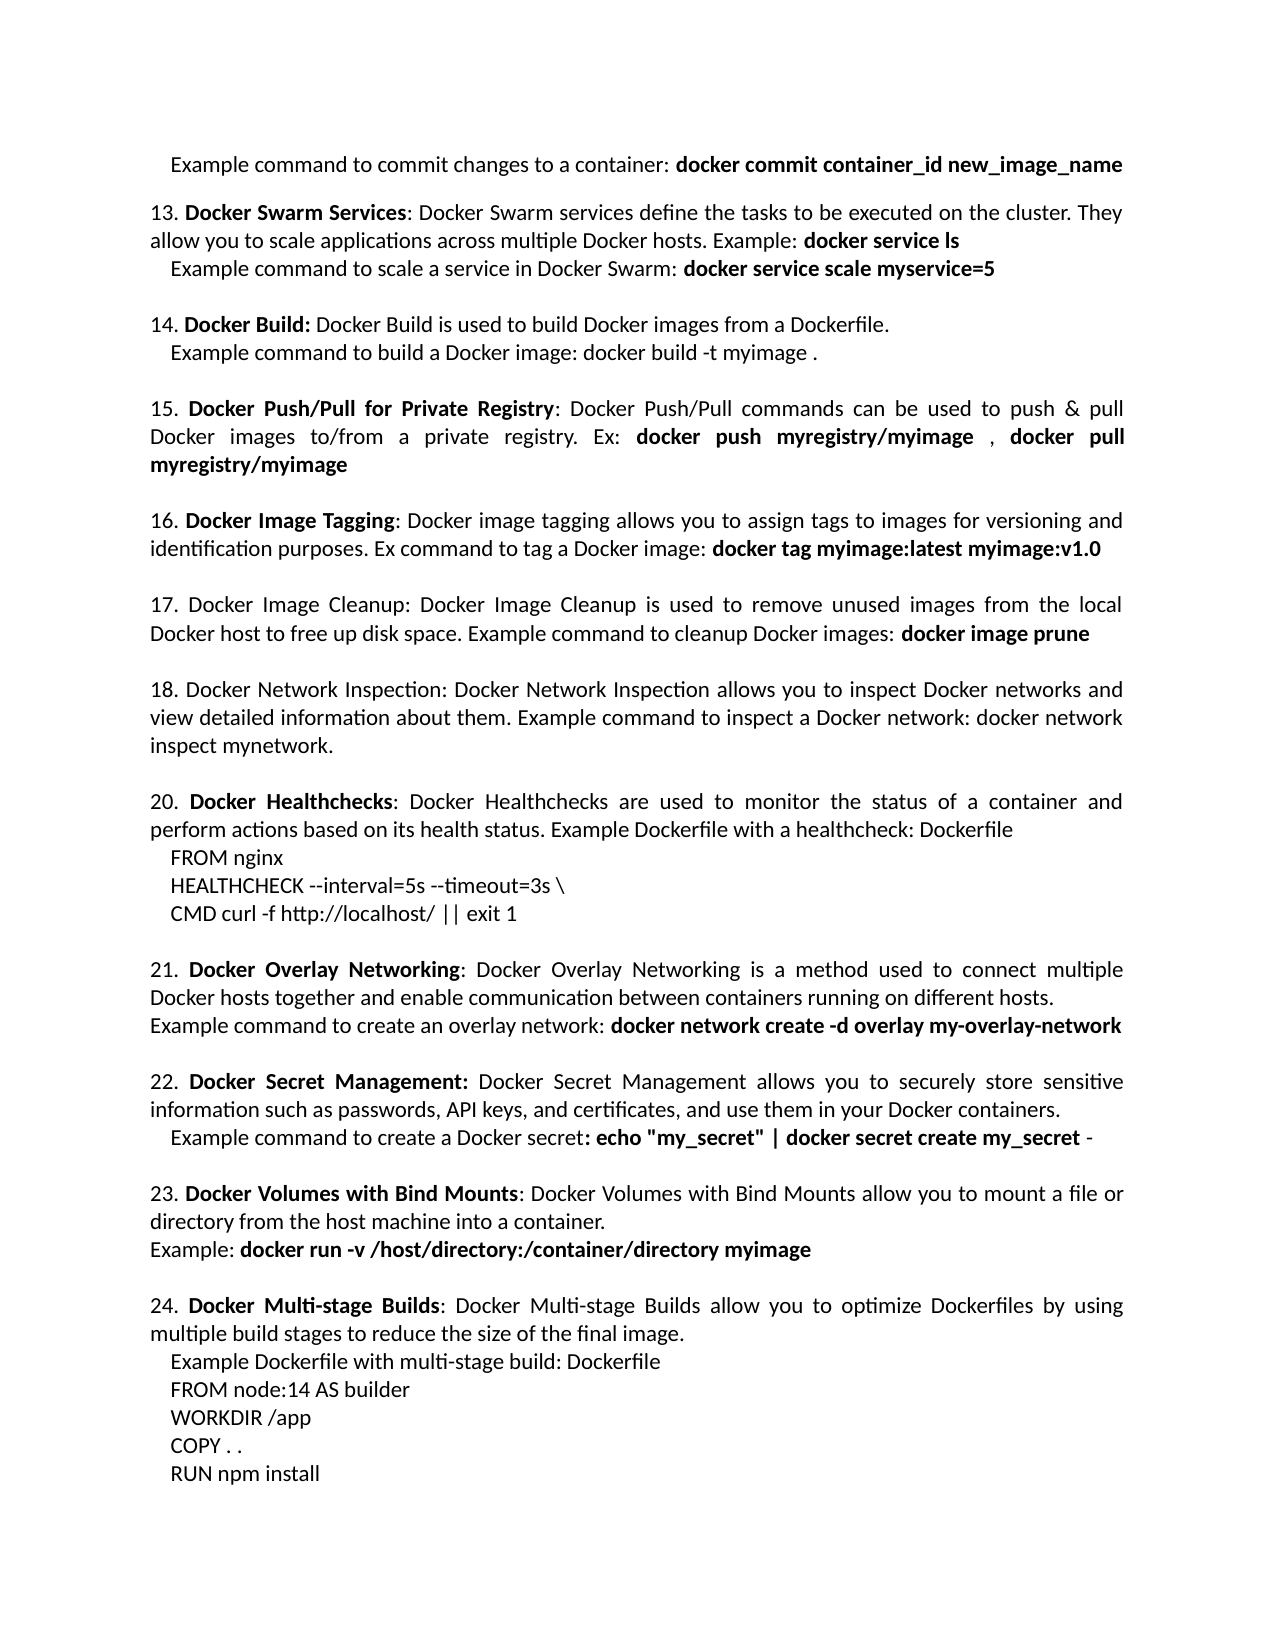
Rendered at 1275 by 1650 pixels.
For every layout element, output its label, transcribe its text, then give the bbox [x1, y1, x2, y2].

text WORKDIR /app [150, 1403, 1125, 1431]
text Example command to commit changes to a container: docker commit container_id new_image_name [150, 150, 1125, 178]
text 17. Docker Image Cleanup: Docker Image Cleanup is used to remove unused images from the local Docker host to free up disk space. Example command to cleanup Docker images: docker image prune [150, 591, 1125, 647]
text Example Dockerfile with multi-stage build: Dockerfile [150, 1347, 1125, 1375]
text Example: docker run -v /host/directory:/container/directory myimage [150, 1235, 1125, 1263]
text 20. Docker Healthchecks: Docker Healthchecks are used to monitor the status of a container and perform actions based on its health status. Example Dockerfile with a healthcheck: Dockerfile [150, 787, 1125, 843]
text 13. Docker Swarm Services: Docker Swarm services define the tasks to be executed on the cluster. They allow you to scale applications across multiple Docker hosts. Example: docker service ls [150, 198, 1125, 254]
text FROM nginx [150, 843, 1125, 871]
text 22. Docker Secret Management: Docker Secret Management allows you to securely store sensitive information such as passwords, API keys, and certificates, and use them in your Docker containers. [150, 1067, 1125, 1123]
text 14. Docker Build: Docker Build is used to build Docker images from a Dockerfile. [150, 310, 1125, 338]
text Example command to create an overlay network: docker network create -d overlay my-overlay-network [150, 1011, 1125, 1039]
text Example command to create a Docker secret: echo "my_secret" | docker secret create my_secret - [150, 1123, 1125, 1151]
text Example command to scale a service in Docker Swarm: docker service scale myservice=5 [150, 254, 1125, 282]
text RUN npm install [150, 1459, 1125, 1487]
text 21. Docker Overlay Networking: Docker Overlay Networking is a method used to connect multiple Docker hosts together and enable communication between containers running on different hosts. [150, 955, 1125, 1011]
text FROM node:14 AS builder [150, 1375, 1125, 1403]
text CMD curl -f http://localhost/ || exit 1 [150, 899, 1125, 927]
text COPY . . [150, 1431, 1125, 1459]
text HEALTHCHECK --interval=5s --timeout=3s \ [150, 871, 1125, 899]
text 16. Docker Image Tagging: Docker image tagging allows you to assign tags to images for versioning and identification purposes. Ex command to tag a Docker image: docker tag myimage:latest myimage:v1.0 [150, 507, 1125, 563]
text 15. Docker Push/Pull for Private Registry: Docker Push/Pull commands can be used to push & pull Docker images to/from a private registry. Ex: docker push myregistry/myimage , docker pull myregistry/myimage [150, 394, 1125, 478]
text 23. Docker Volumes with Bind Mounts: Docker Volumes with Bind Mounts allow you to mount a file or directory from the host machine into a container. [150, 1179, 1125, 1235]
text Example command to build a Docker image: docker build -t myimage . [150, 338, 1125, 366]
text 18. Docker Network Inspection: Docker Network Inspection allows you to inspect Docker networks and view detailed information about them. Example command to inspect a Docker network: docker network inspect mynetwork. [150, 675, 1125, 759]
text 24. Docker Multi-stage Builds: Docker Multi-stage Builds allow you to optimize Dockerfiles by using multiple build stages to reduce the size of the final image. [150, 1291, 1125, 1347]
